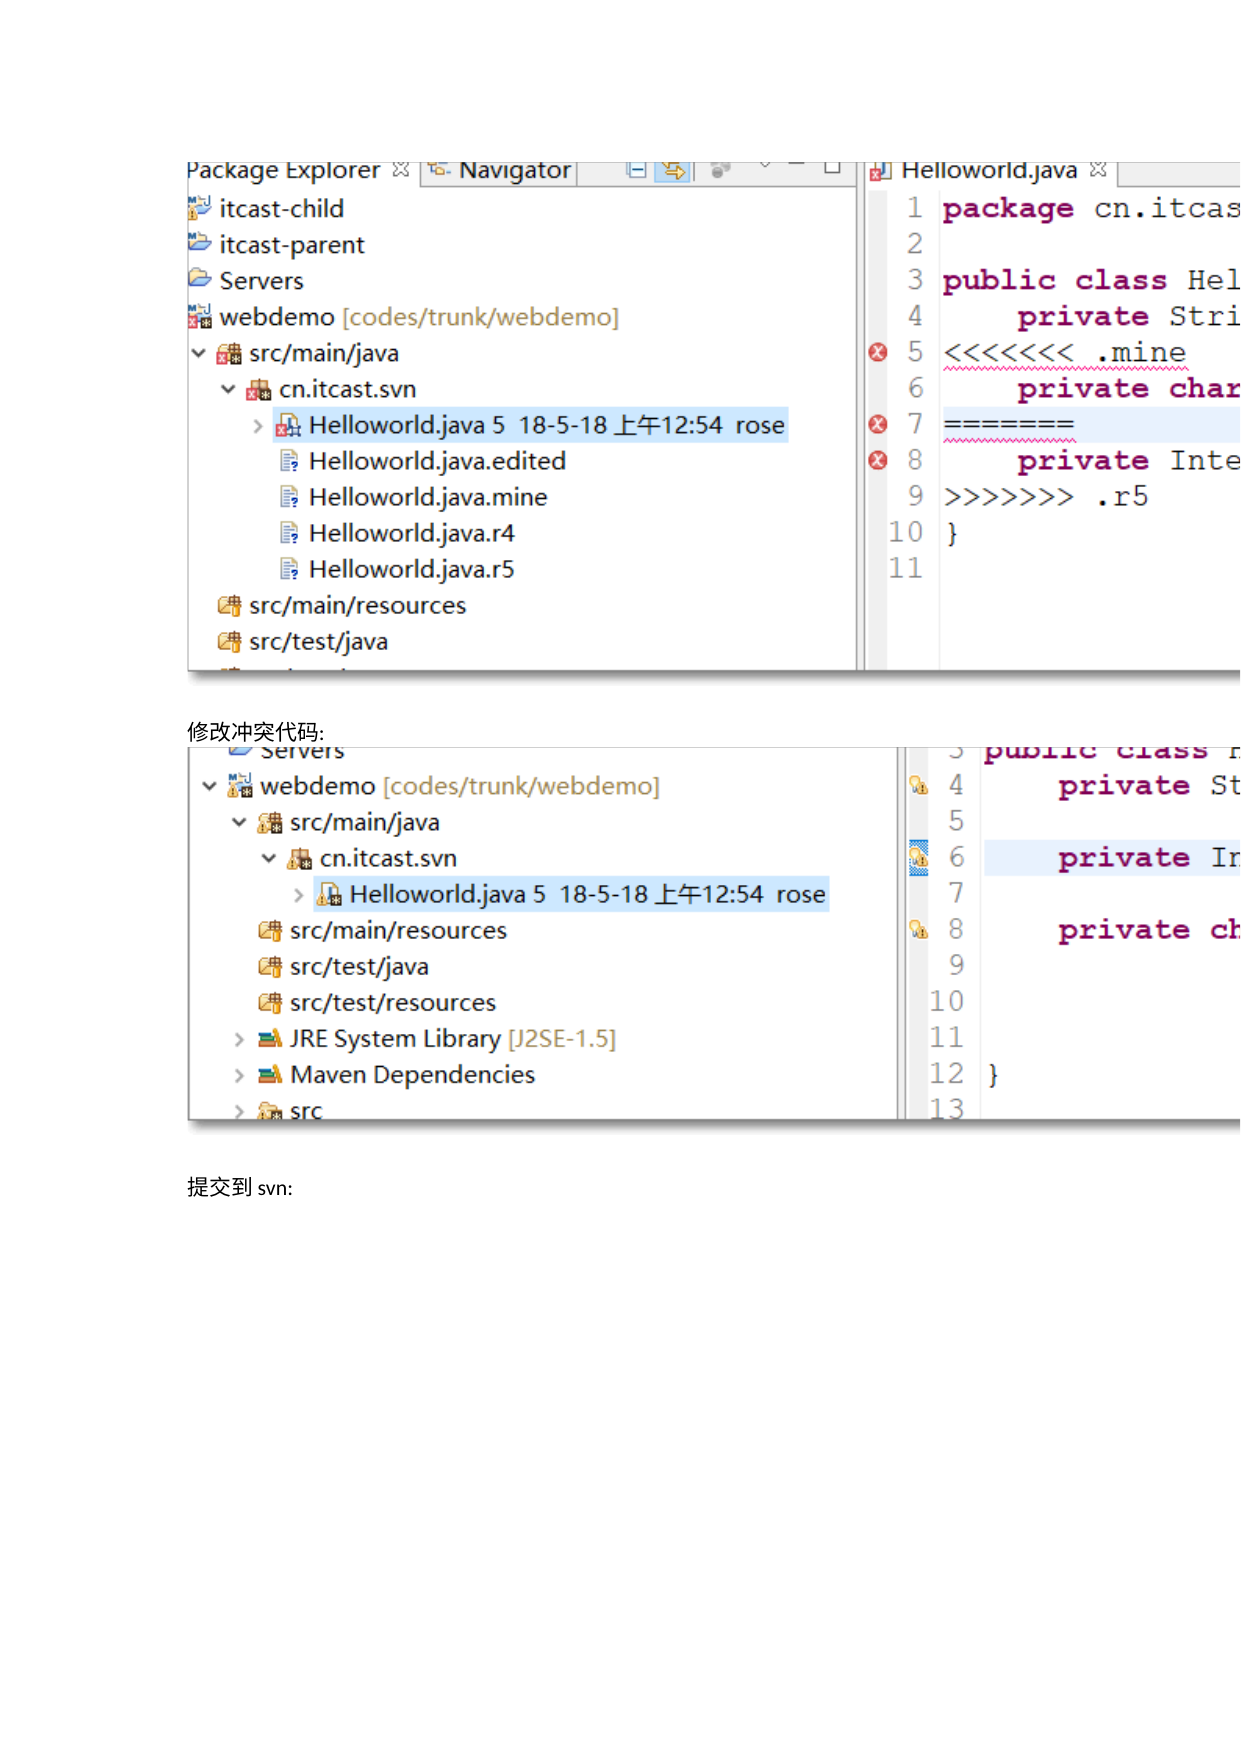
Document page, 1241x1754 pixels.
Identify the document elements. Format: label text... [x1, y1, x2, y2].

text 提交到svn: [187, 1169, 1053, 1202]
picture [187, 162, 1241, 686]
picture [187, 747, 1241, 1135]
text 修改冲突代码: [187, 714, 1053, 747]
